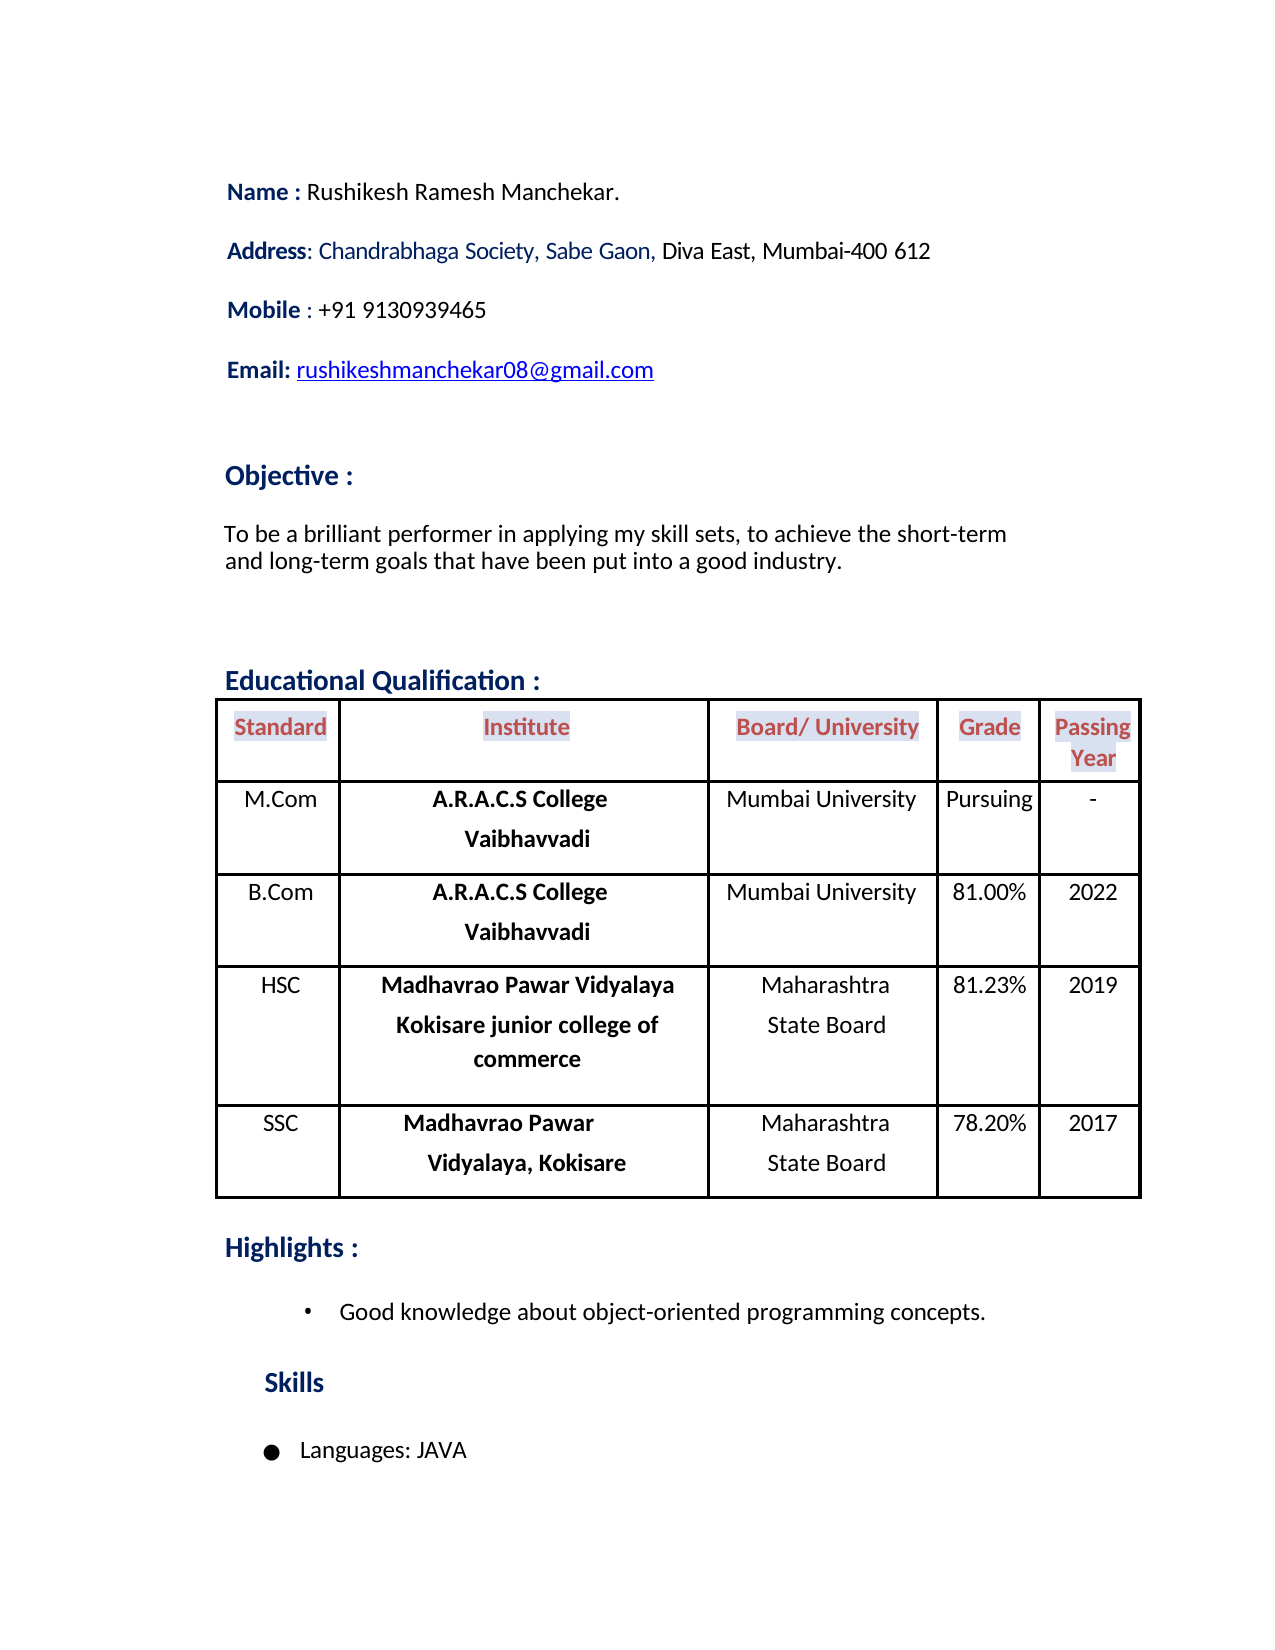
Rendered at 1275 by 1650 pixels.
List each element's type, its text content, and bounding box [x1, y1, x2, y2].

text Address: Chandrabhaga Society, Sabe Gaon, Diva East, Mumbai-400 612 [227, 235, 1152, 266]
text Mobile : +91 9130939465 [227, 295, 1152, 325]
text Name : Rushikesh Ramesh Manchekar. [227, 176, 1152, 207]
subtitle Educational Qualification : [225, 662, 1152, 698]
text To be a brilliant performer in applying my skill sets, to achieve the short-term and long-term goals that have been put into a good industry. [223, 521, 1042, 576]
table_cell Madhavrao Pawar Vidyalaya, Kokisare [341, 1107, 707, 1196]
subtitle Skills [264, 1364, 1152, 1399]
table_cell A.R.A.C.S College Vaibhavvadi [341, 876, 707, 965]
table_cell 2022 [1041, 876, 1138, 965]
table_cell A.R.A.C.S College Vaibhavvadi [341, 783, 707, 872]
table_cell Maharashtra State Board [710, 968, 936, 1104]
table_cell Pursuing [939, 783, 1038, 872]
table_cell 81.23% [939, 968, 1038, 1104]
table_cell 2019 [1041, 968, 1138, 1104]
table_cell 81.00% [939, 876, 1038, 965]
table_cell HSC [218, 968, 338, 1104]
table_header Institute [341, 701, 707, 780]
text Highlights : [225, 1229, 1152, 1264]
table_cell Maharashtra State Board [710, 1107, 936, 1196]
table_cell Mumbai University [710, 783, 936, 872]
table_cell Madhavrao Pawar Vidyalaya Kokisare junior college of commerce [341, 968, 707, 1104]
table_cell M.Com [218, 783, 338, 872]
table_header Grade [939, 701, 1038, 780]
list Good knowledge about object-oriented programming concepts. [303, 1293, 1152, 1327]
table_header Passing Year [1041, 701, 1138, 780]
table_cell - [1041, 783, 1138, 872]
table_cell 78.20% [939, 1107, 1038, 1196]
table_header Standard [218, 701, 338, 780]
table_cell Mumbai University [710, 876, 936, 965]
table_cell SSC [218, 1107, 338, 1196]
table_cell B.Com [218, 876, 338, 965]
text Email: rushikeshmanchekar08@gmail.com [227, 354, 1152, 384]
list Languages: JAVA [262, 1434, 1152, 1465]
subtitle Objective : [225, 457, 1152, 492]
table_cell 2017 [1041, 1107, 1138, 1196]
table_header Board/ University [710, 701, 936, 780]
